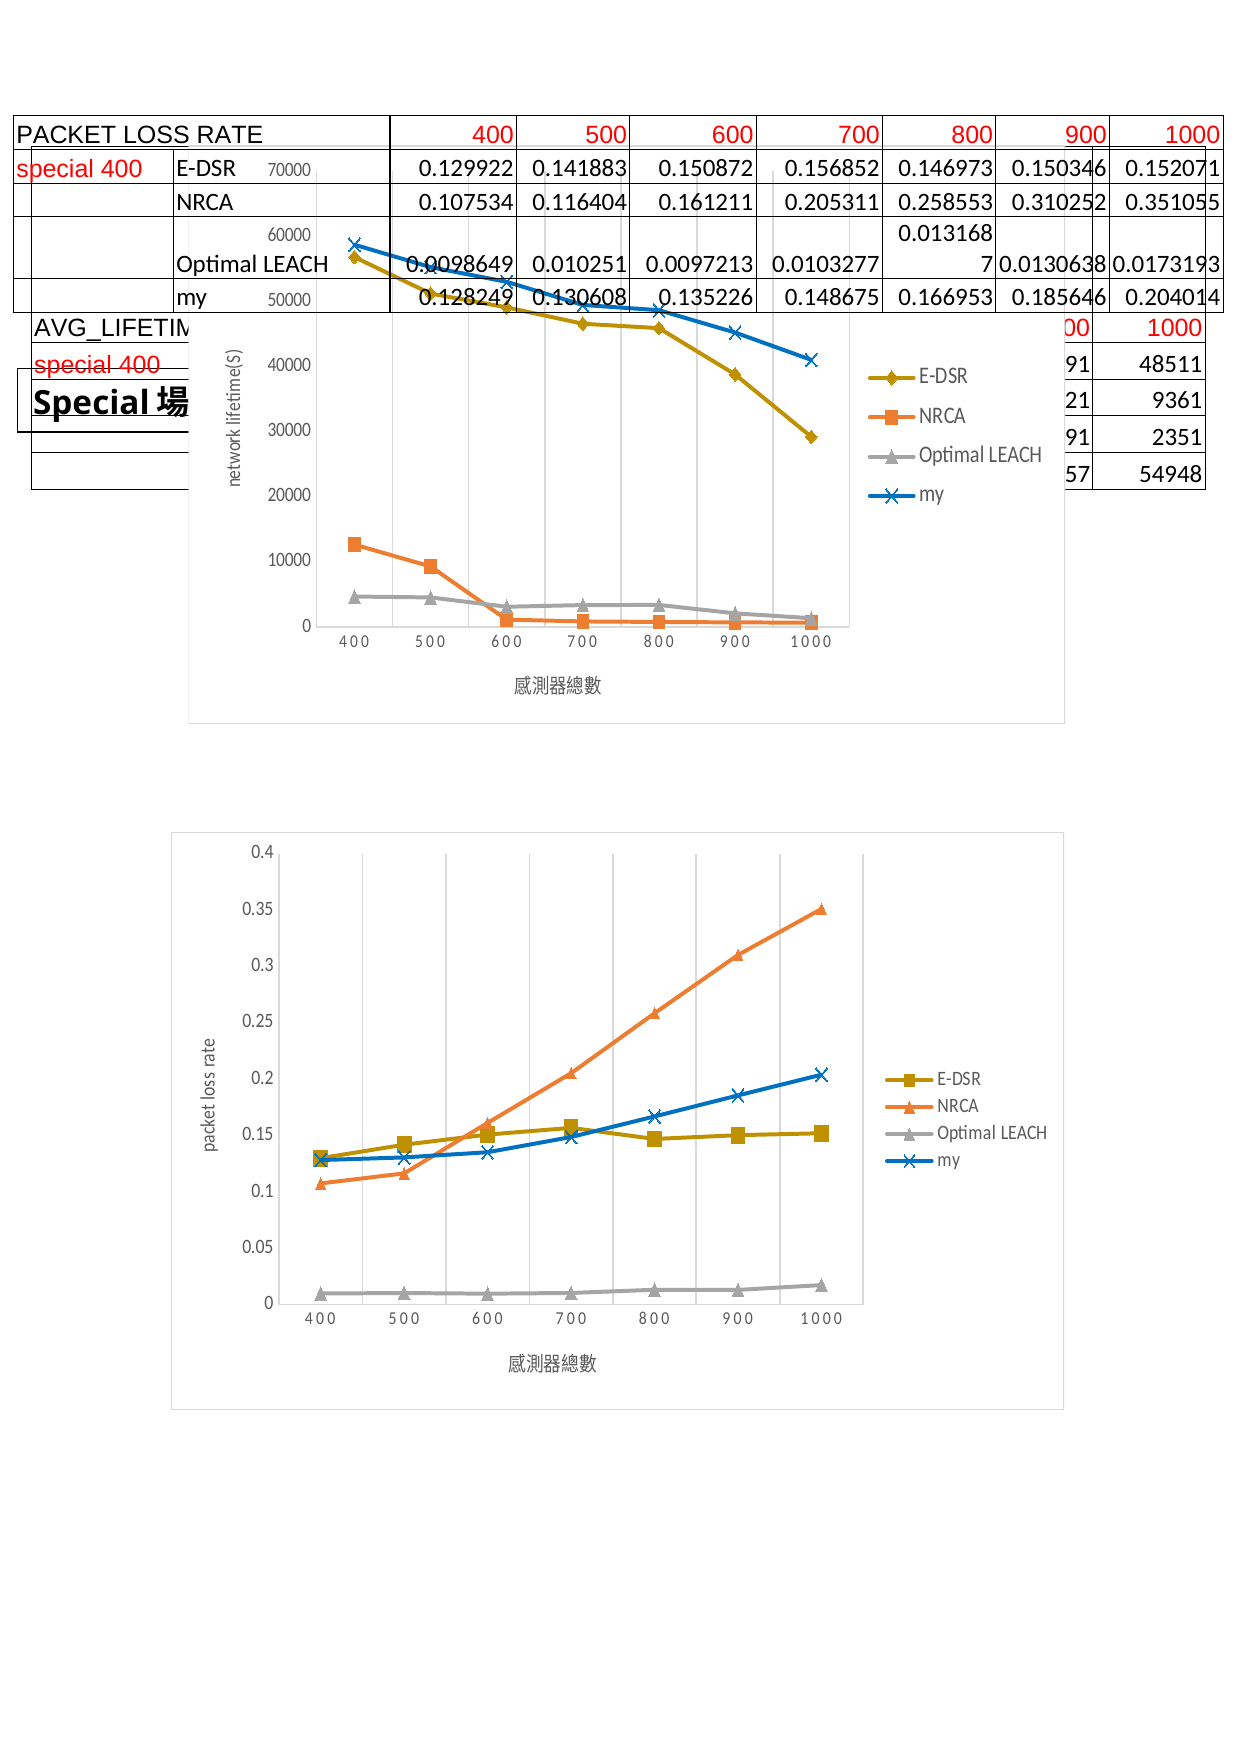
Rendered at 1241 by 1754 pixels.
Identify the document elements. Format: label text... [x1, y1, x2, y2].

table_cell 0.146973 [883, 150, 995, 182]
table_cell E-DSR [174, 150, 389, 182]
table_cell 0.0130638 [996, 217, 1109, 278]
table_cell 0.152071 [1110, 150, 1223, 182]
table_cell 48511 [1093, 343, 1205, 378]
table_cell 54948 [1093, 453, 1205, 488]
table_cell 0.128249 [391, 279, 516, 312]
table_cell [32, 416, 188, 452]
table_cell 0.0103277 [757, 217, 882, 278]
table_cell 0.0098649 [391, 217, 516, 278]
table_cell 0.129922 [391, 150, 516, 182]
table_cell 0.166953 [883, 279, 995, 312]
table_cell special 400 [32, 343, 188, 378]
table_cell 0.258553 [883, 184, 995, 216]
table_header 800 [883, 116, 995, 149]
table_cell [32, 380, 188, 415]
table_cell 0.148675 [757, 279, 882, 312]
table_cell 0.156852 [757, 150, 882, 182]
table_cell 0.0131687 [883, 217, 995, 278]
table_header AVG_LIFETIME [32, 313, 188, 342]
table_cell 0.135226 [630, 279, 756, 312]
table_cell 2391 [1066, 416, 1092, 452]
table_cell 0.150346 [996, 150, 1109, 182]
table_header 1000 [1093, 313, 1205, 342]
table_cell 0.141883 [517, 150, 629, 182]
table_cell [14, 279, 173, 312]
table_header 700 [757, 116, 882, 149]
table_cell [14, 184, 173, 216]
table_cell NRCA [174, 184, 389, 216]
table_header 400 [391, 116, 516, 149]
table_cell 0.0097213 [630, 217, 756, 278]
table_cell 0.130608 [517, 279, 629, 312]
table_cell Optimal LEACH [174, 217, 389, 278]
table_cell 0.107534 [391, 184, 516, 216]
table_cell 0.116404 [517, 184, 629, 216]
table_header 900 [996, 116, 1109, 149]
table_cell 0.310252 [996, 184, 1109, 216]
table_cell 0.185646 [996, 279, 1109, 312]
table_cell my [174, 279, 389, 312]
table_cell special 400 [14, 150, 173, 182]
table_cell 0.205311 [757, 184, 882, 216]
table_header 1000 [1110, 116, 1223, 149]
table_cell 0.161211 [630, 184, 756, 216]
table_header 500 [517, 116, 629, 149]
table_cell 0.150872 [630, 150, 756, 182]
table_header 900 [1066, 313, 1092, 342]
table_header PACKET LOSS RATE [14, 116, 389, 149]
table_cell 57357 [1066, 453, 1092, 488]
table_cell 12121 [1066, 380, 1092, 415]
table_cell 0.351055 [1110, 184, 1223, 216]
table_cell 0.010251 [517, 217, 629, 278]
table_cell 0.0173193 [1110, 217, 1223, 278]
table_cell 0.204014 [1110, 279, 1223, 312]
table_cell [32, 453, 188, 488]
table_header 600 [630, 116, 756, 149]
table_cell 9361 [1093, 380, 1205, 415]
table_cell 2351 [1093, 416, 1205, 452]
table_cell 51891 [1066, 343, 1092, 378]
table_cell [14, 217, 173, 278]
